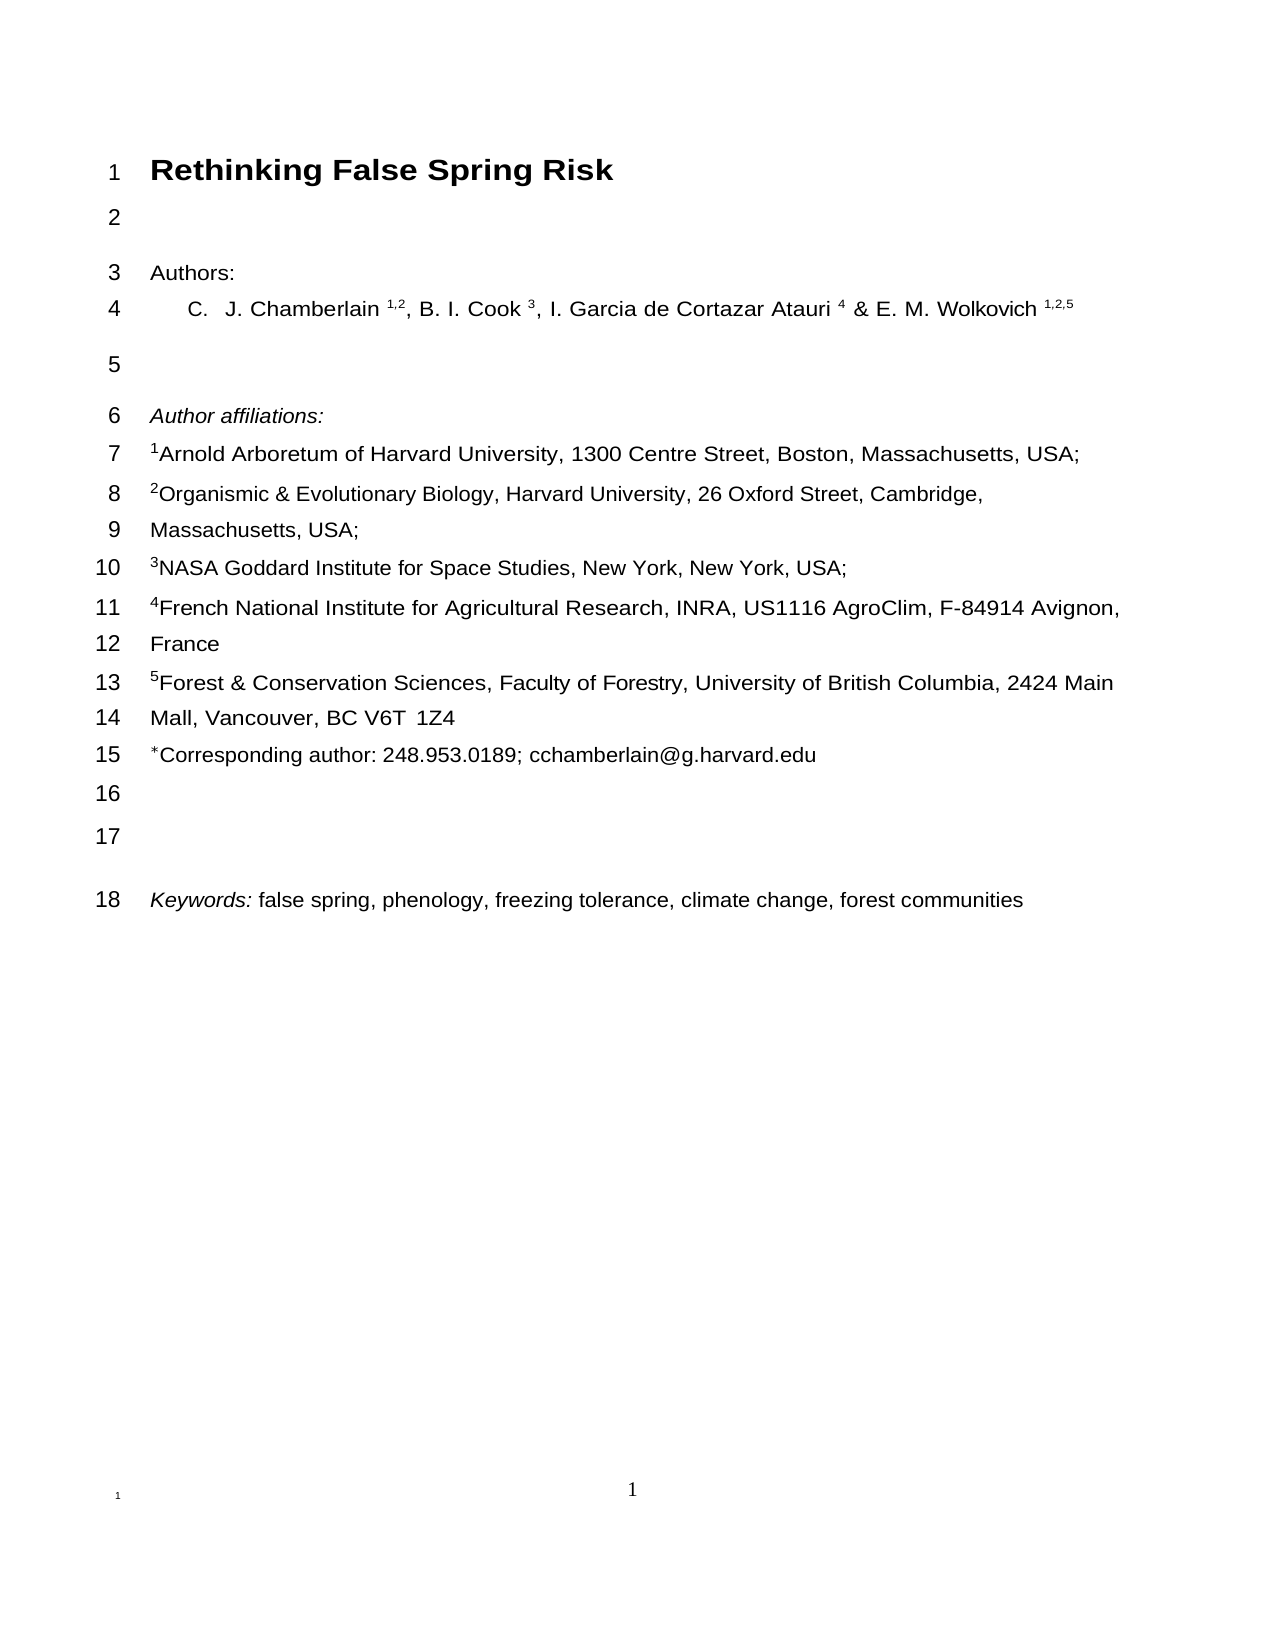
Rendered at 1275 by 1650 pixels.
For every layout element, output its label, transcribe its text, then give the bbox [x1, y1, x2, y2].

text Authors: [150, 261, 1125, 285]
text 2Organismic & Evolutionary Biology, Harvard University, 26 Oxford Street, Cambridge, Massachusetts, USA; [150, 479, 1125, 542]
list J. Chamberlain 1,2, B. I. Cook 3, I. Garcia de Cortazar Atauri 4 & E. M. Wolkovich 1,2,5 [187, 297, 1125, 321]
subtitle Rethinking False Spring Risk [150, 152, 1125, 186]
text Keywords: false spring, phenology, freezing tolerance, climate change, forest communities [150, 888, 1125, 912]
text 1Arnold Arboretum of Harvard University, 1300 Centre Street, Boston, Massachusetts, USA; [150, 440, 1125, 466]
text ∗Corresponding author: 248.953.0189; cchamberlain@g.harvard.edu [150, 742, 1125, 767]
text 4French National Institute for Agricultural Research, INRA, US1116 AgroClim, F-84914 Avignon, France [150, 593, 1125, 656]
text Author affiliations: [150, 404, 1125, 428]
text 5Forest & Conservation Sciences, Faculty of Forestry, University of British Columbia, 2424 Main Mall, Vancouver, BC V6T 1Z4 [150, 668, 1125, 730]
text 3NASA Goddard Institute for Space Studies, New York, New York, USA; [150, 554, 1125, 580]
